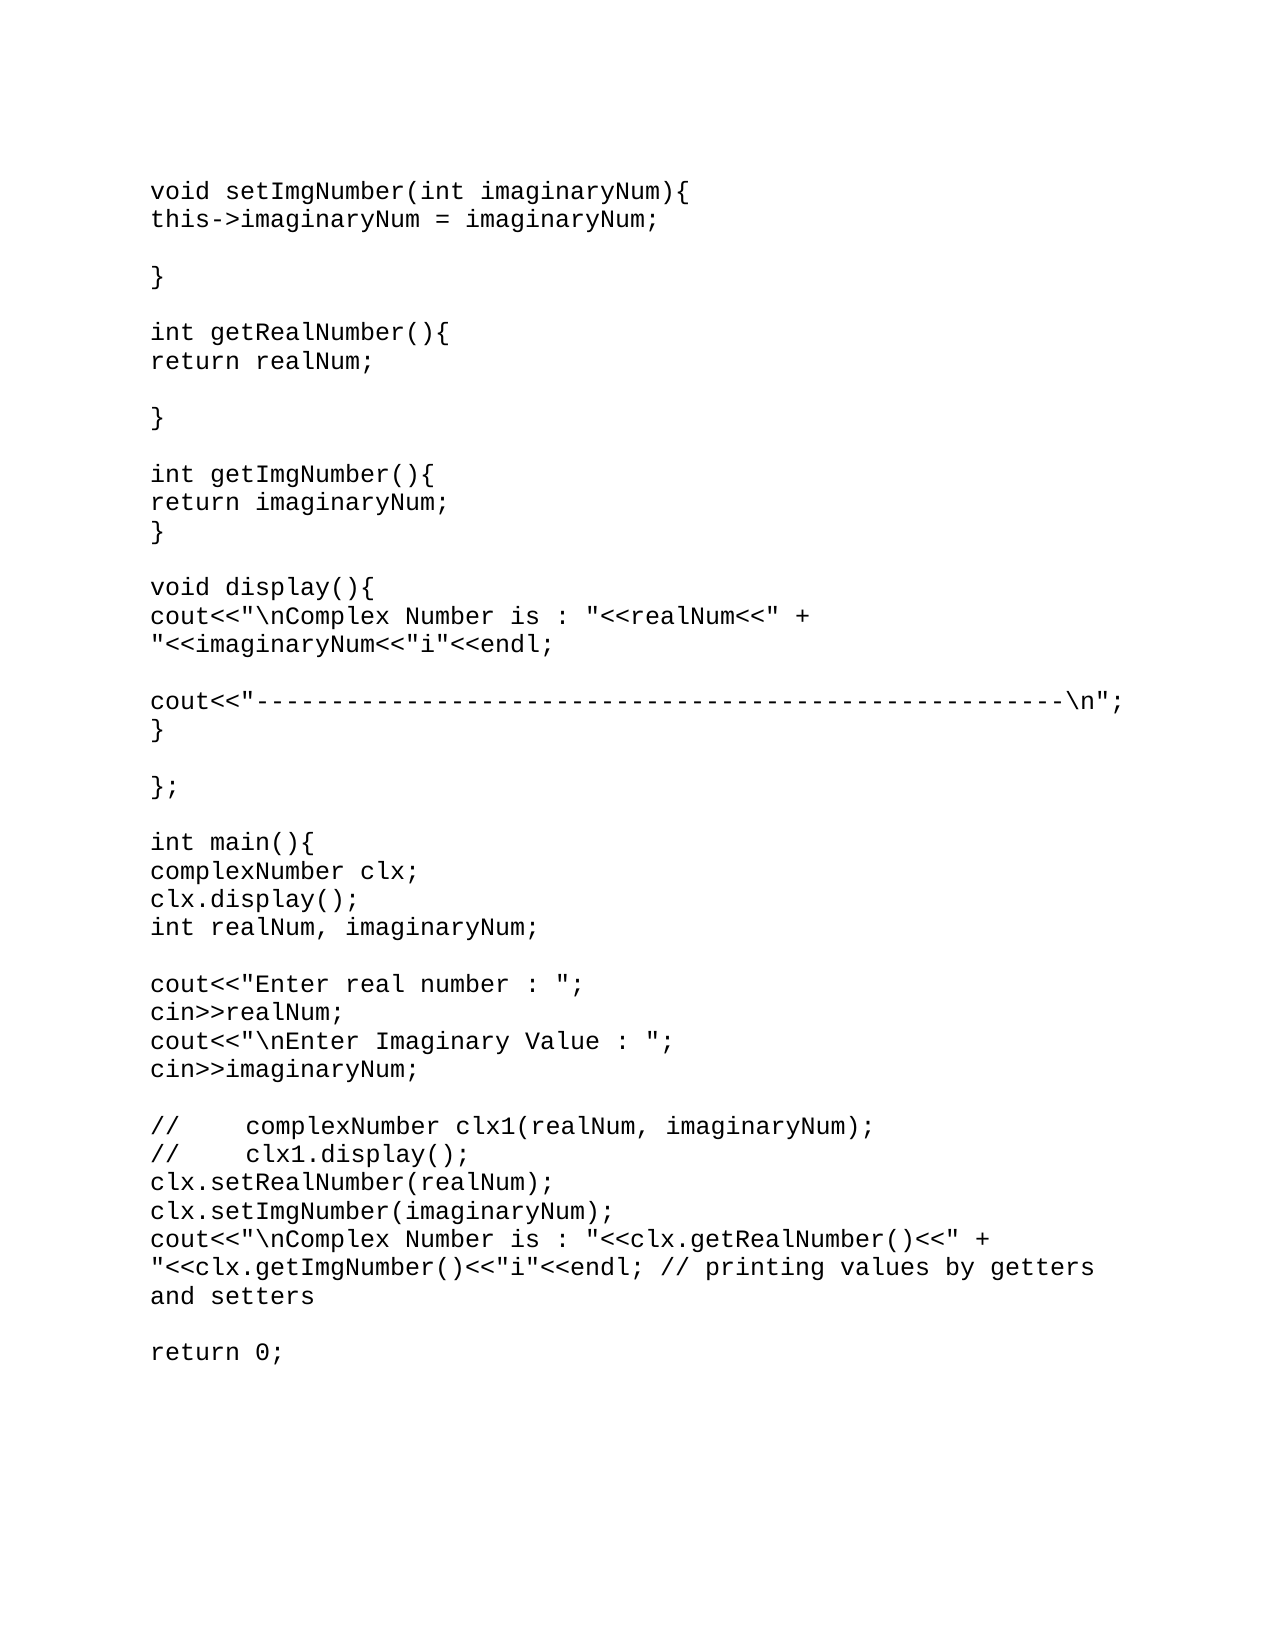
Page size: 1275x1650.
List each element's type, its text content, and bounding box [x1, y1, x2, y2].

text cout<<"Enter real number : "; [150, 972, 1125, 1000]
text } [150, 405, 1125, 433]
text return imaginaryNum; [150, 490, 1125, 518]
text cin>>imaginaryNum; [150, 1057, 1125, 1085]
text clx.setImgNumber(imaginaryNum); [150, 1198, 1125, 1227]
text }; [150, 773, 1125, 802]
text } [150, 263, 1125, 292]
text void display(){ [150, 575, 1125, 603]
text int main(){ [150, 830, 1125, 858]
text // clx1.display(); [150, 1142, 1125, 1170]
text int getRealNumber(){ [150, 320, 1125, 348]
text this->imaginaryNum = imaginaryNum; [150, 207, 1125, 235]
text return realNum; [150, 348, 1125, 377]
text cin>>realNum; [150, 1000, 1125, 1028]
text complexNumber clx; [150, 858, 1125, 887]
text cout<<"------------------------------------------------------\n"; [150, 688, 1125, 717]
text clx.display(); [150, 887, 1125, 915]
text // complexNumber clx1(realNum, imaginaryNum); [150, 1113, 1125, 1142]
text return 0; [150, 1340, 1125, 1368]
text } [150, 717, 1125, 745]
text void setImgNumber(int imaginaryNum){ [150, 178, 1125, 207]
text int getImgNumber(){ [150, 462, 1125, 490]
text cout<<"\nComplex Number is : "<<clx.getRealNumber()<<" + "<<clx.getImgNumber()<<"i"<<endl; // printing values by getters and setters [150, 1227, 1125, 1312]
text clx.setRealNumber(realNum); [150, 1170, 1125, 1198]
text } [150, 518, 1125, 547]
text int realNum, imaginaryNum; [150, 915, 1125, 943]
text cout<<"\nEnter Imaginary Value : "; [150, 1028, 1125, 1057]
text cout<<"\nComplex Number is : "<<realNum<<" + "<<imaginaryNum<<"i"<<endl; [150, 603, 1125, 660]
